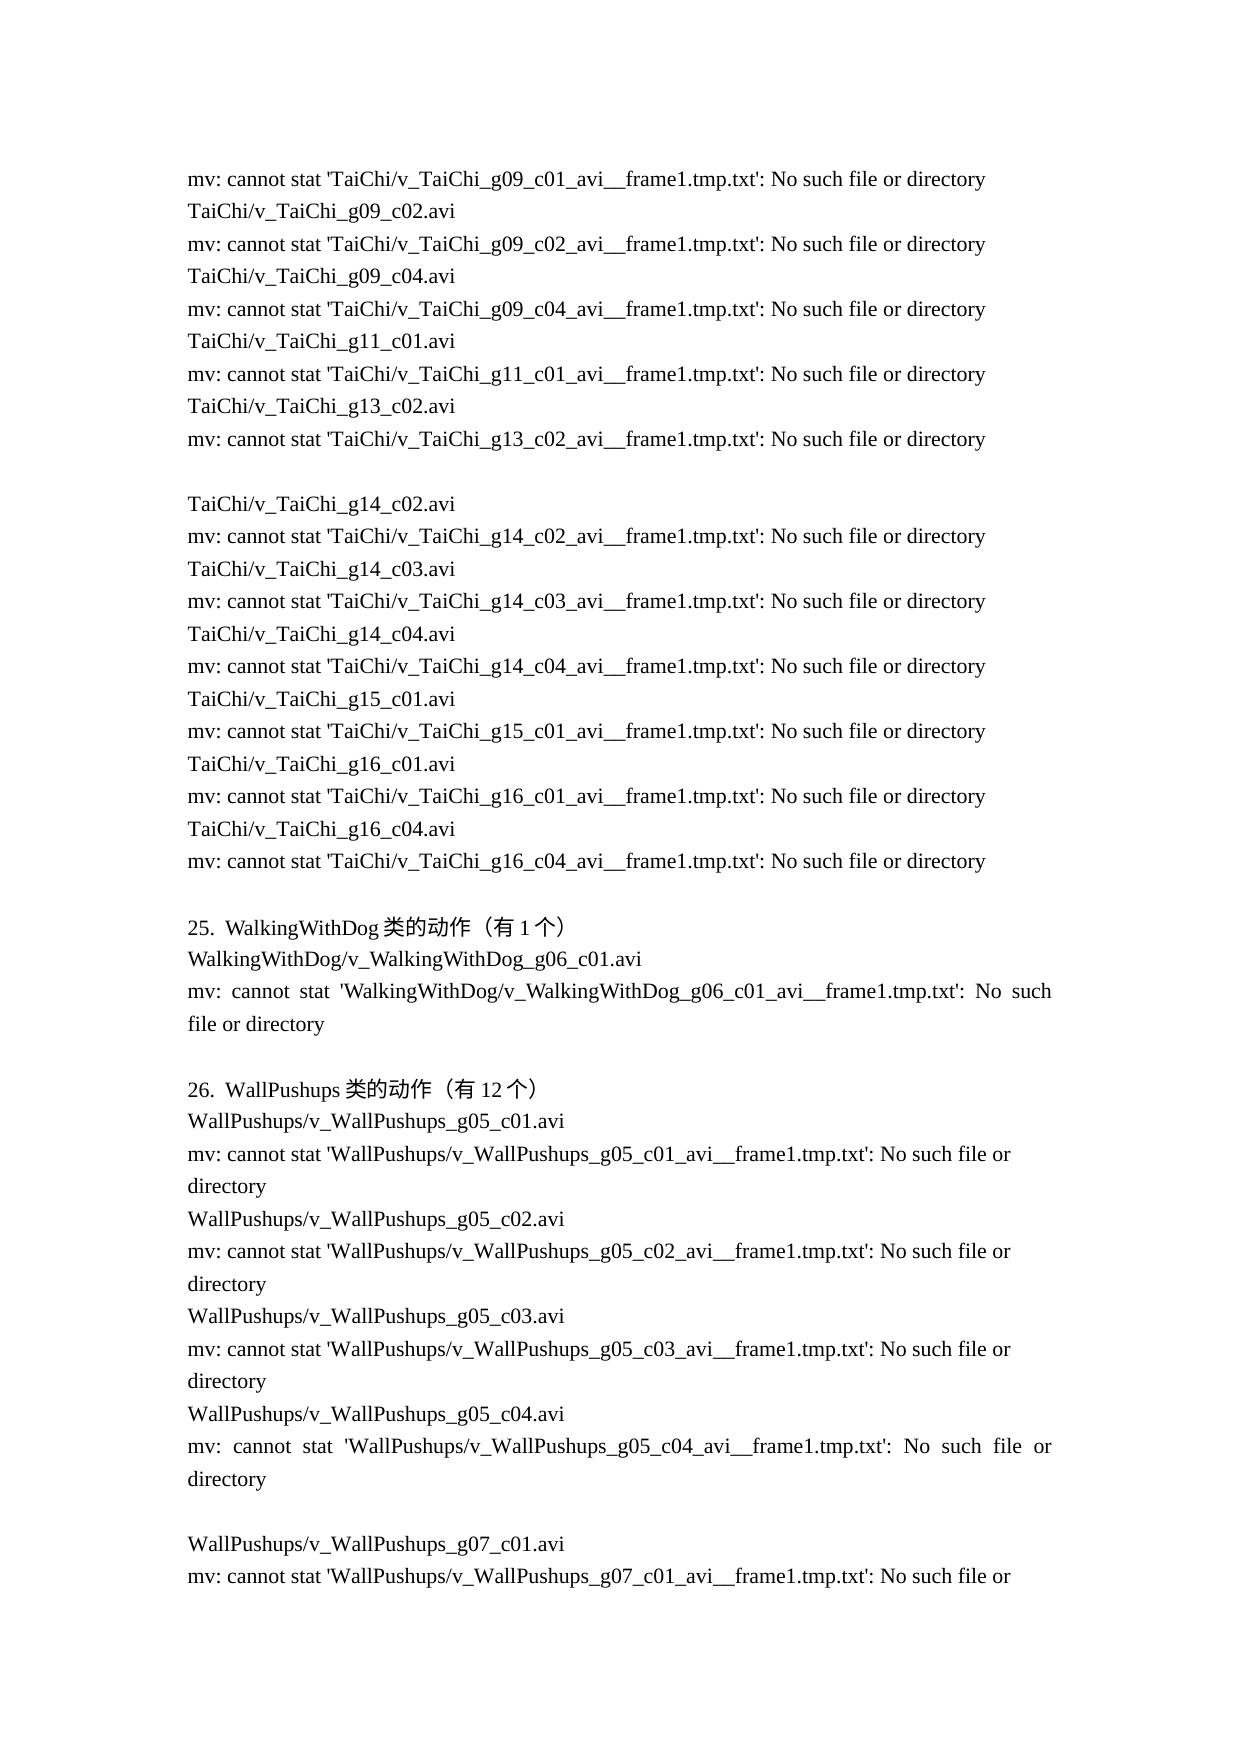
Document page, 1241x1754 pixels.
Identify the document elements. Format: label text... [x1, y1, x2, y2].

text mv: cannot stat 'WallPushups/v_WallPushups_g05_c02_avi__frame1.tmp.txt': No such file or directory [187, 1234, 1053, 1299]
text WallPushups/v_WallPushups_g05_c03.avi [187, 1299, 1053, 1332]
text mv: cannot stat 'TaiChi/v_TaiChi_g11_c01_avi__frame1.tmp.txt': No such file or directory [187, 357, 1053, 389]
text TaiChi/v_TaiChi_g11_c01.avi [187, 324, 1053, 357]
text mv: cannot stat 'TaiChi/v_TaiChi_g14_c03_avi__frame1.tmp.txt': No such file or directory [187, 584, 1053, 617]
list WallPushups类的动作（有12个） [187, 1072, 1053, 1104]
text TaiChi/v_TaiChi_g14_c04.avi [187, 617, 1053, 649]
text WalkingWithDog/v_WalkingWithDog_g06_c01.avi [187, 942, 1053, 974]
text WallPushups/v_WallPushups_g05_c02.avi [187, 1202, 1053, 1234]
text mv: cannot stat 'TaiChi/v_TaiChi_g16_c04_avi__frame1.tmp.txt': No such file or directory [187, 844, 1053, 877]
text mv: cannot stat 'WallPushups/v_WallPushups_g05_c03_avi__frame1.tmp.txt': No such file or directory [187, 1332, 1053, 1397]
text TaiChi/v_TaiChi_g13_c02.avi [187, 389, 1053, 422]
text mv: cannot stat 'TaiChi/v_TaiChi_g14_c02_avi__frame1.tmp.txt': No such file or directory [187, 519, 1053, 552]
text TaiChi/v_TaiChi_g09_c02.avi [187, 194, 1053, 227]
text mv: cannot stat 'TaiChi/v_TaiChi_g15_c01_avi__frame1.tmp.txt': No such file or directory [187, 714, 1053, 747]
text WallPushups/v_WallPushups_g05_c04.avi [187, 1397, 1053, 1429]
text TaiChi/v_TaiChi_g15_c01.avi [187, 682, 1053, 714]
text mv: cannot stat 'TaiChi/v_TaiChi_g16_c01_avi__frame1.tmp.txt': No such file or directory [187, 779, 1053, 812]
text TaiChi/v_TaiChi_g16_c01.avi [187, 747, 1053, 779]
text mv: cannot stat 'WalkingWithDog/v_WalkingWithDog_g06_c01_avi__frame1.tmp.txt': No such file or directory [187, 974, 1053, 1039]
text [187, 1559, 1053, 1592]
list WalkingWithDog类的动作（有1个） [187, 909, 1053, 942]
text mv: cannot stat 'WallPushups/v_WallPushups_g05_c04_avi__frame1.tmp.txt': No such file or directory [187, 1429, 1053, 1494]
text mv: cannot stat 'TaiChi/v_TaiChi_g09_c04_avi__frame1.tmp.txt': No such file or directory [187, 292, 1053, 324]
text TaiChi/v_TaiChi_g16_c04.avi [187, 812, 1053, 844]
text mv: cannot stat 'TaiChi/v_TaiChi_g09_c02_avi__frame1.tmp.txt': No such file or directory [187, 227, 1053, 259]
text TaiChi/v_TaiChi_g14_c02.avi [187, 487, 1053, 519]
text mv: cannot stat 'TaiChi/v_TaiChi_g09_c01_avi__frame1.tmp.txt': No such file or directory [187, 162, 1053, 194]
text TaiChi/v_TaiChi_g14_c03.avi [187, 552, 1053, 584]
text WallPushups/v_WallPushups_g07_c01.avi [187, 1527, 1053, 1559]
text mv: cannot stat 'WallPushups/v_WallPushups_g05_c01_avi__frame1.tmp.txt': No such file or directory [187, 1137, 1053, 1202]
text mv: cannot stat 'TaiChi/v_TaiChi_g14_c04_avi__frame1.tmp.txt': No such file or directory [187, 649, 1053, 682]
text mv: cannot stat 'TaiChi/v_TaiChi_g13_c02_avi__frame1.tmp.txt': No such file or directory [187, 422, 1053, 454]
text TaiChi/v_TaiChi_g09_c04.avi [187, 259, 1053, 292]
text WallPushups/v_WallPushups_g05_c01.avi [187, 1104, 1053, 1137]
